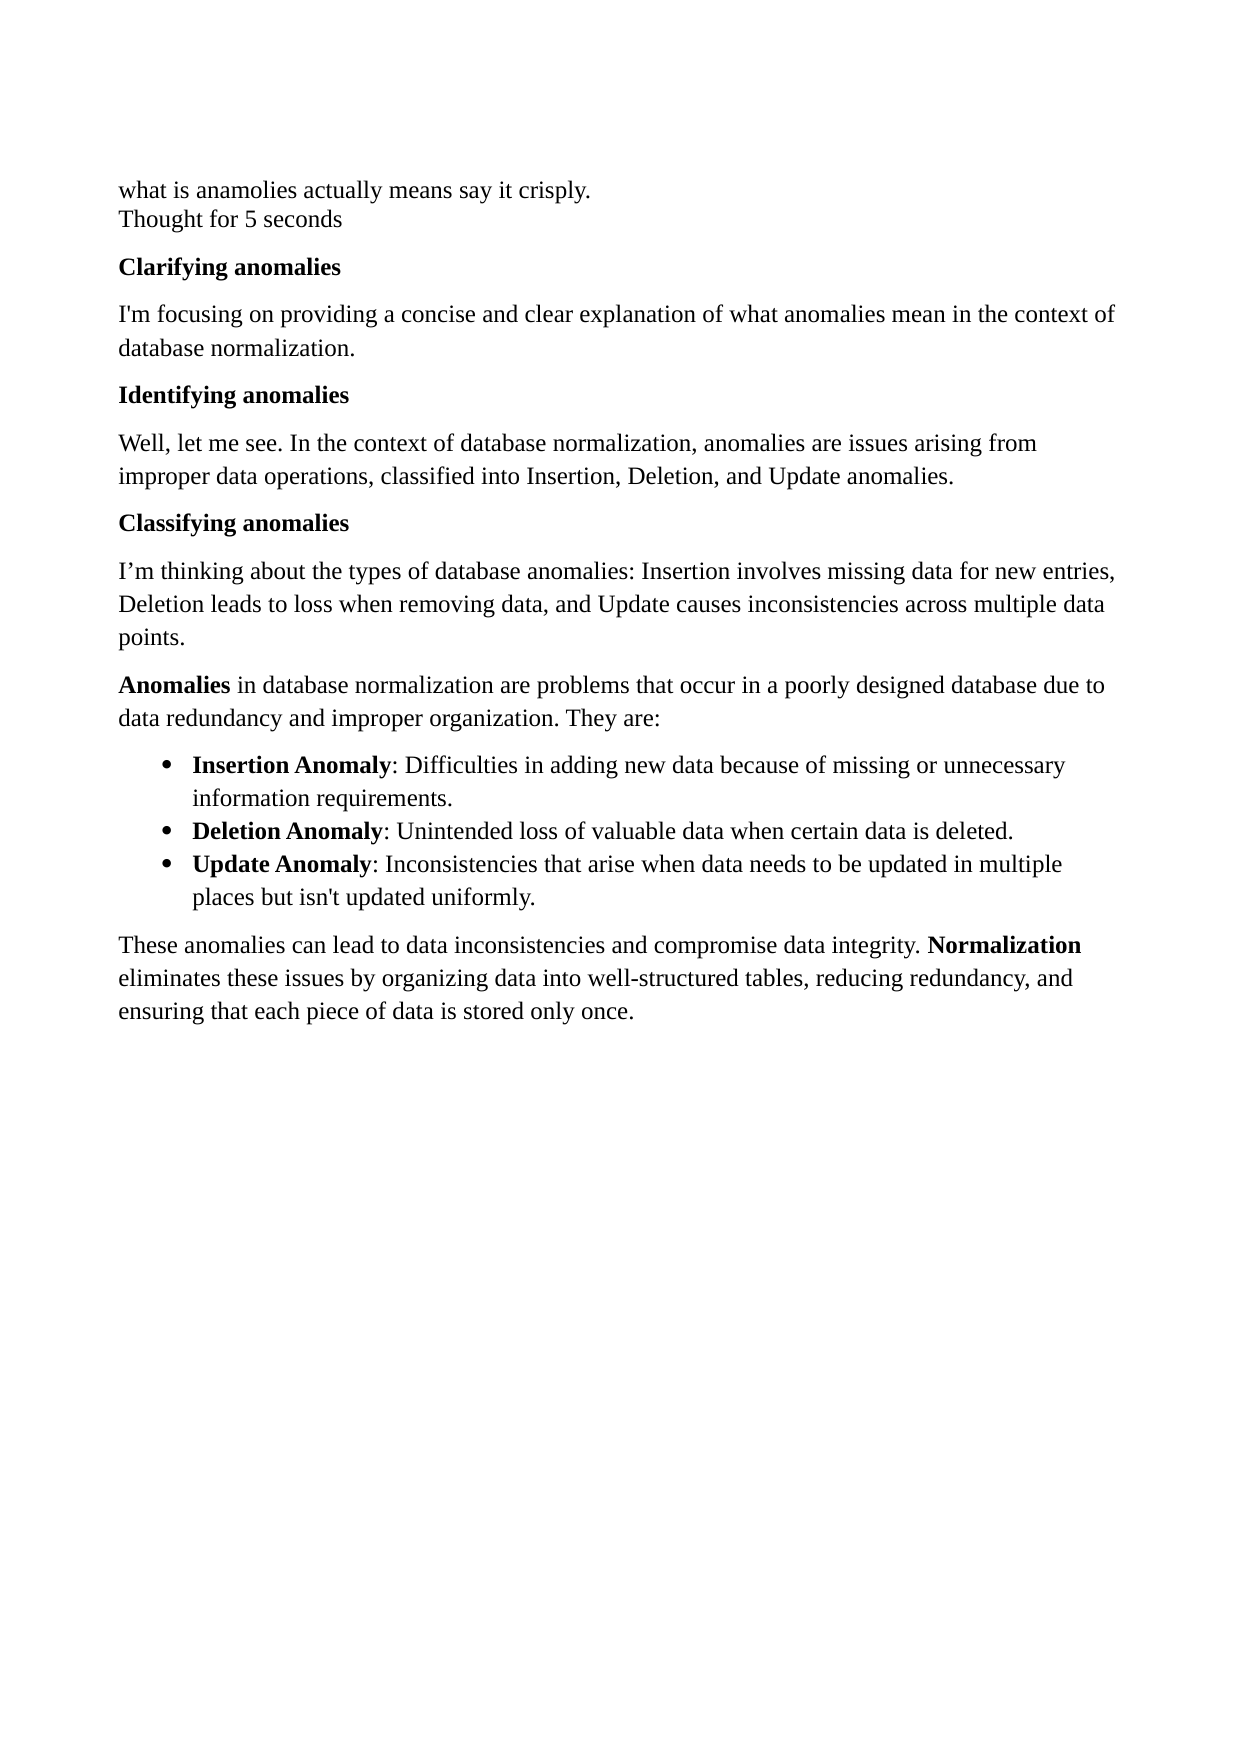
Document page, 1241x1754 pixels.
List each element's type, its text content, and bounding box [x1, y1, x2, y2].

list Deletion Anomaly: Unintended loss of valuable data when certain data is deleted. [162, 816, 1122, 845]
text Identifying anomalies [118, 380, 1122, 409]
text Clarifying anomalies [118, 252, 1122, 281]
text I'm focusing on providing a concise and clear explanation of what anomalies mean in the context of database normalization. [118, 299, 1122, 361]
text I’m thinking about the types of database anomalies: Insertion involves missing data for new entries, Deletion leads to loss when removing data, and Update causes inconsistencies across multiple data points. [118, 556, 1122, 651]
text what is anamolies actually means say it crisply. [118, 176, 1122, 204]
list Update Anomaly: Inconsistencies that arise when data needs to be updated in multiple places but isn't updated uniformly. [162, 849, 1122, 911]
text Thought for 5 seconds [118, 204, 1122, 233]
text Anomalies in database normalization are problems that occur in a poorly designed database due to data redundancy and improper organization. They are: [118, 670, 1122, 731]
text Classifying anomalies [118, 508, 1122, 537]
text Well, let me see. In the context of database normalization, anomalies are issues arising from improper data operations, classified into Insertion, Deletion, and Update anomalies. [118, 428, 1122, 489]
text These anomalies can lead to data inconsistencies and compromise data integrity. Normalization eliminates these issues by organizing data into well-structured tables, reducing redundancy, and ensuring that each piece of data is stored only once. [118, 930, 1122, 1025]
list Insertion Anomaly: Difficulties in adding new data because of missing or unnecessary information requirements. [162, 750, 1122, 812]
